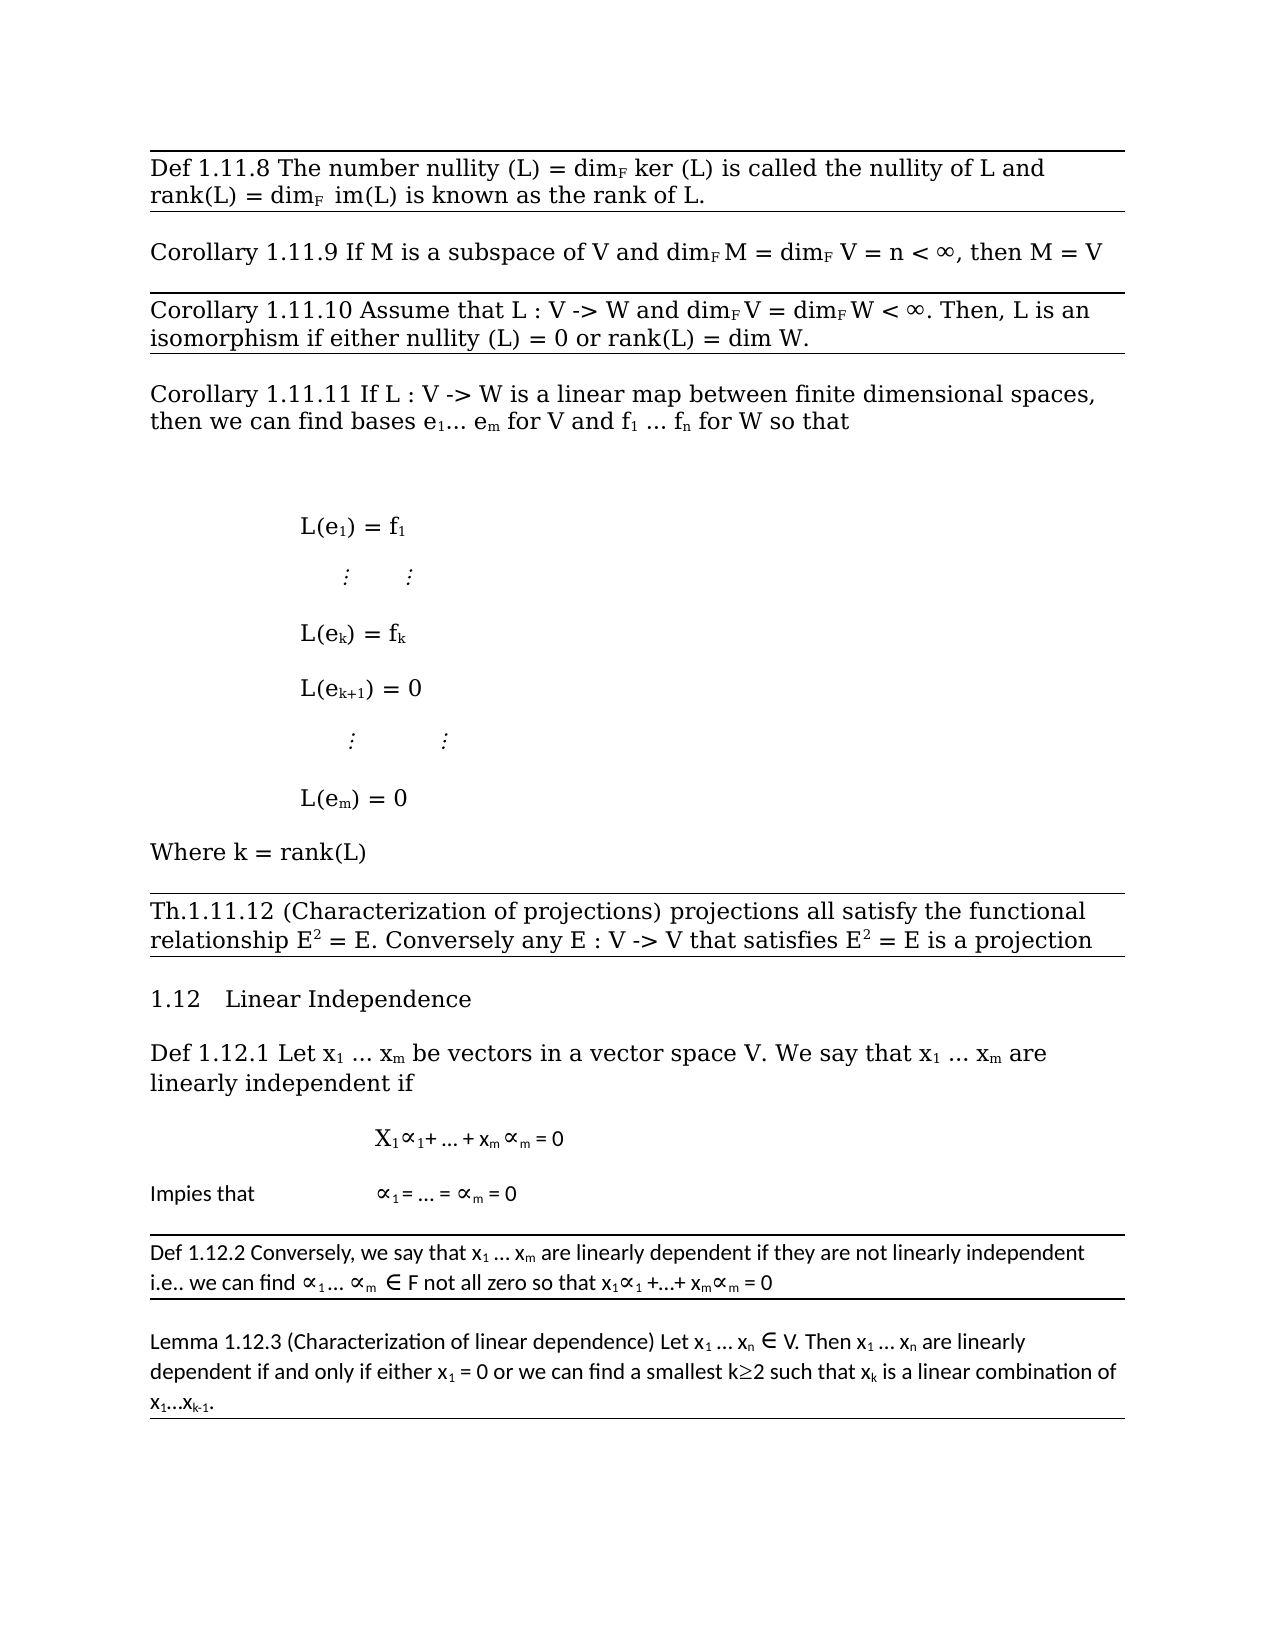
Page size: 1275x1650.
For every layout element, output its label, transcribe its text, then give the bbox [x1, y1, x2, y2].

text L(em) = 0 [150, 783, 1125, 811]
text Impies that 1 = … = m = 0 [150, 1179, 1125, 1207]
text L(ek+1) = 0 [150, 674, 1125, 701]
text X11+ … + xm m = 0 [150, 1123, 1125, 1152]
text Corollary 1.11.11 If L : V -> W is a linear map between finite dimensional spaces, then we can find bases e1… em for V and f1 … fn for W so that [150, 379, 1125, 434]
list Linear Independence [150, 984, 1125, 1012]
text Lemma 1.12.3 (Characterization of linear dependence) Let x1 … xn V. Then x1 … xn are linearly dependent if and only if either x1 = 0 or we can find a smallest k2 such that xk is a linear combination of x1…xk-1. [150, 1327, 1125, 1418]
text Corollary 1.11.9 If M is a subspace of V and dimF M = dimF V = n < , then M = V [150, 237, 1125, 267]
text L(e1) = f1 [150, 512, 1125, 539]
text Def 1.12.2 Conversely, we say that x1 … xm are linearly dependent if they are not linearly independent i.e.. we can find 1 … m F not all zero so that x11 +…+ xmm = 0 [150, 1236, 1125, 1298]
text Th.1.11.12 (Characterization of projections) projections all satisfy the functional relationship E2 = E. Conversely any E : V -> V that satisfies E2 = E is a projection [150, 894, 1125, 956]
text Def 1.11.8 The number nullity (L) = dimF ker (L) is called the nullity of L and rank(L) = dimF im(L) is known as the rank of L. [150, 152, 1125, 211]
text Corollary 1.11.10 Assume that L : V -> W and dimF V = dimF W < . Then, L is an isomorphism if either nullity (L) = 0 or rank(L) = dim W. [150, 294, 1125, 353]
text Where k = rank(L) [150, 838, 1125, 866]
text L(ek) = fk [150, 619, 1125, 647]
text Def 1.12.1 Let x1 … xm be vectors in a vector space V. We say that x1 … xm are linearly independent if [150, 1039, 1125, 1096]
